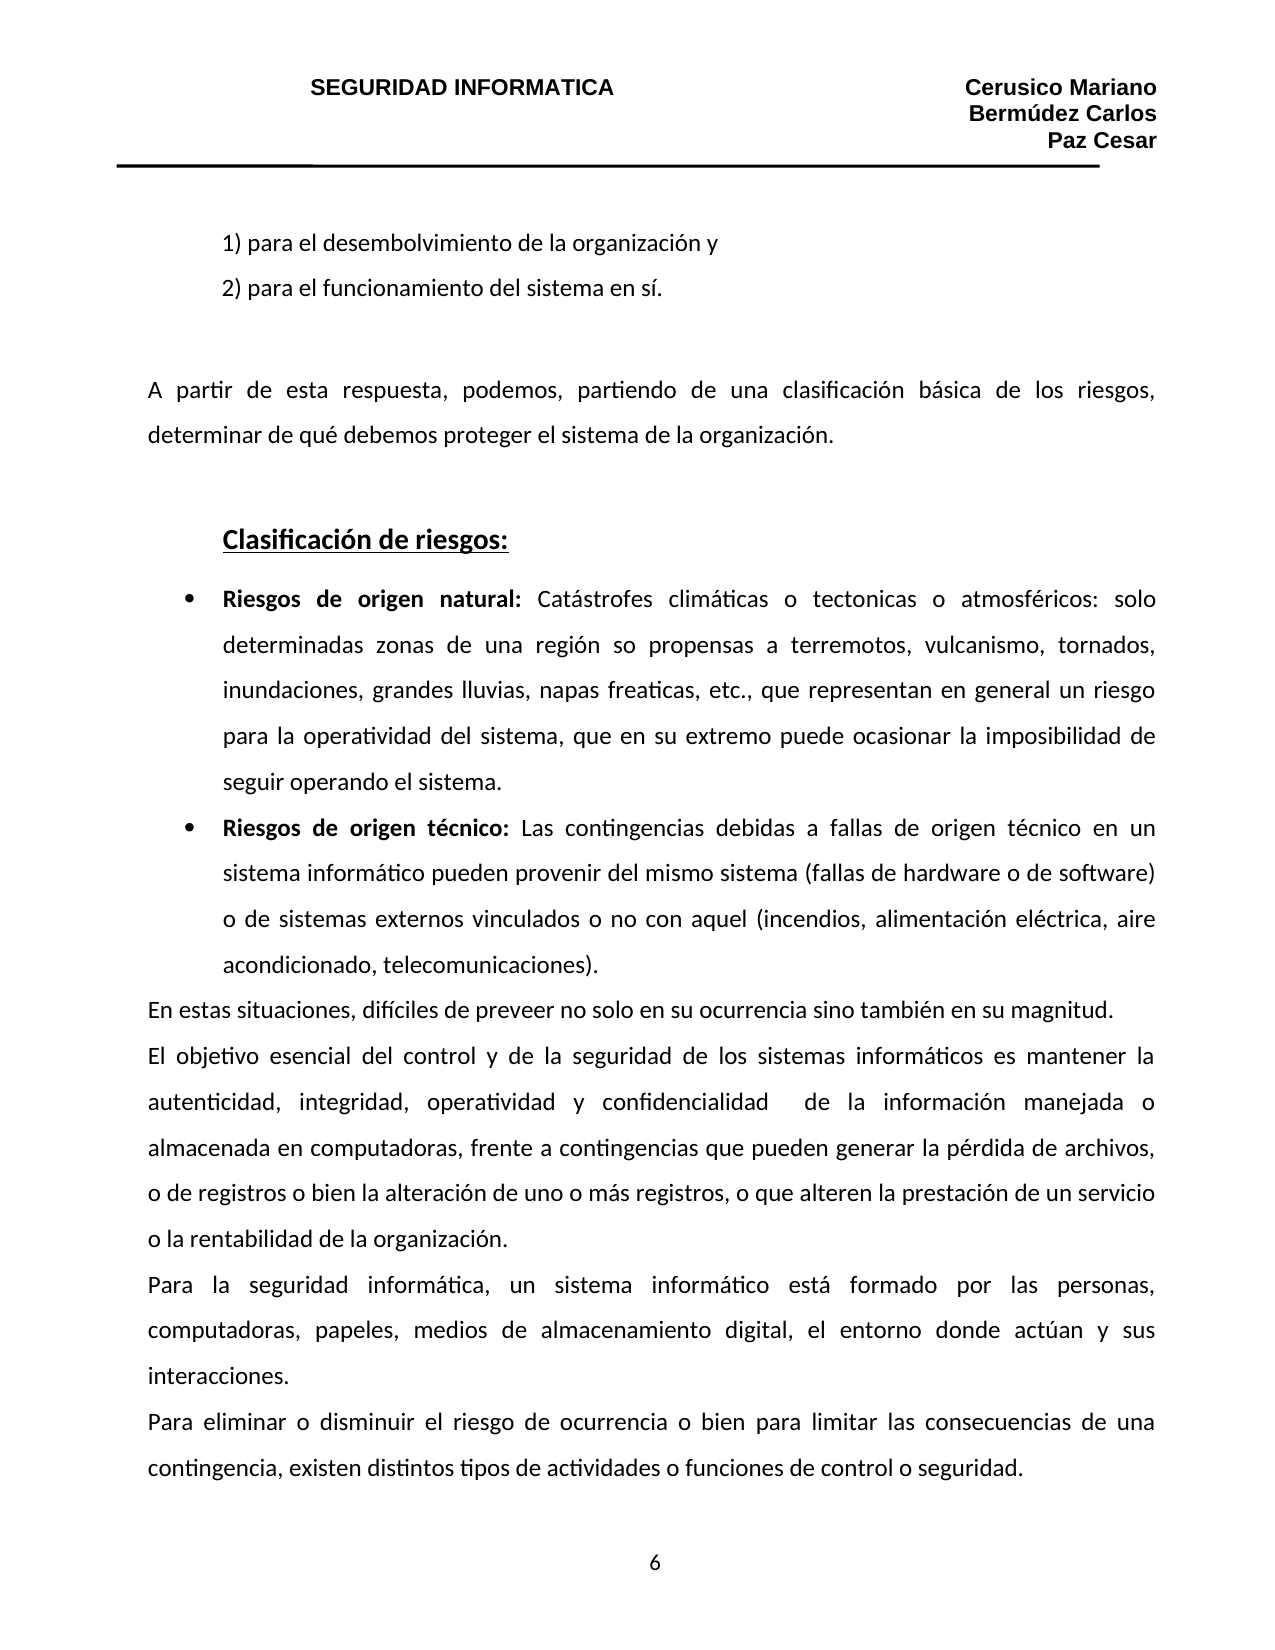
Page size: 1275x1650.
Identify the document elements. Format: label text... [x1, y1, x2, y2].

text Para la seguridad informática, un sistema informático está formado por las personas, computadoras, papeles, medios de almacenamiento digital, el entorno donde actúan y sus interacciones. [148, 1269, 1157, 1391]
text 1) para el desembolvimiento de la organización y [148, 227, 1157, 257]
text Para eliminar o disminuir el riesgo de ocurrencia o bien para limitar las consecuencias de una contingencia, existen distintos tipos de actividades o funciones de control o seguridad. [148, 1406, 1157, 1482]
text En estas situaciones, difíciles de preveer no solo en su ocurrencia sino también en su magnitud. [148, 994, 1157, 1025]
text Clasificación de riesgos: [148, 521, 1157, 557]
text El objetivo esencial del control y de la seguridad de los sistemas informáticos es mantener la autenticidad, integridad, operatividad y confidencialidad de la información manejada o almacenada en computadoras, frente a contingencias que pueden generar la pérdida de archivos, o de registros o bien la alteración de uno o más registros, o que alteren la prestación de un servicio o la rentabilidad de la organización. [148, 1040, 1157, 1254]
text A partir de esta respuesta, podemos, partiendo de una clasificación básica de los riesgos, determinar de qué debemos proteger el sistema de la organización. [148, 374, 1157, 450]
text 2) para el funcionamiento del sistema en sí. [148, 272, 1157, 303]
list Riesgos de origen natural: Catástrofes climáticas o tectonicas o atmosféricos: solo determinadas zonas de una región so propensas a terremotos, vulcanismo, tornados, inundaciones, grandes lluvias, napas freaticas, etc., que representan en general un riesgo para la operatividad del sistema, que en su extremo puede ocasionar la imposibilidad de seguir operando el sistema. [185, 583, 1157, 796]
list Riesgos de origen técnico: Las contingencias debidas a fallas de origen técnico en un sistema informático pueden provenir del mismo sistema (fallas de hardware o de software) o de sistemas externos vinculados o no con aquel (incendios, alimentación eléctrica, aire acondicionado, telecomunicaciones). [185, 812, 1157, 979]
